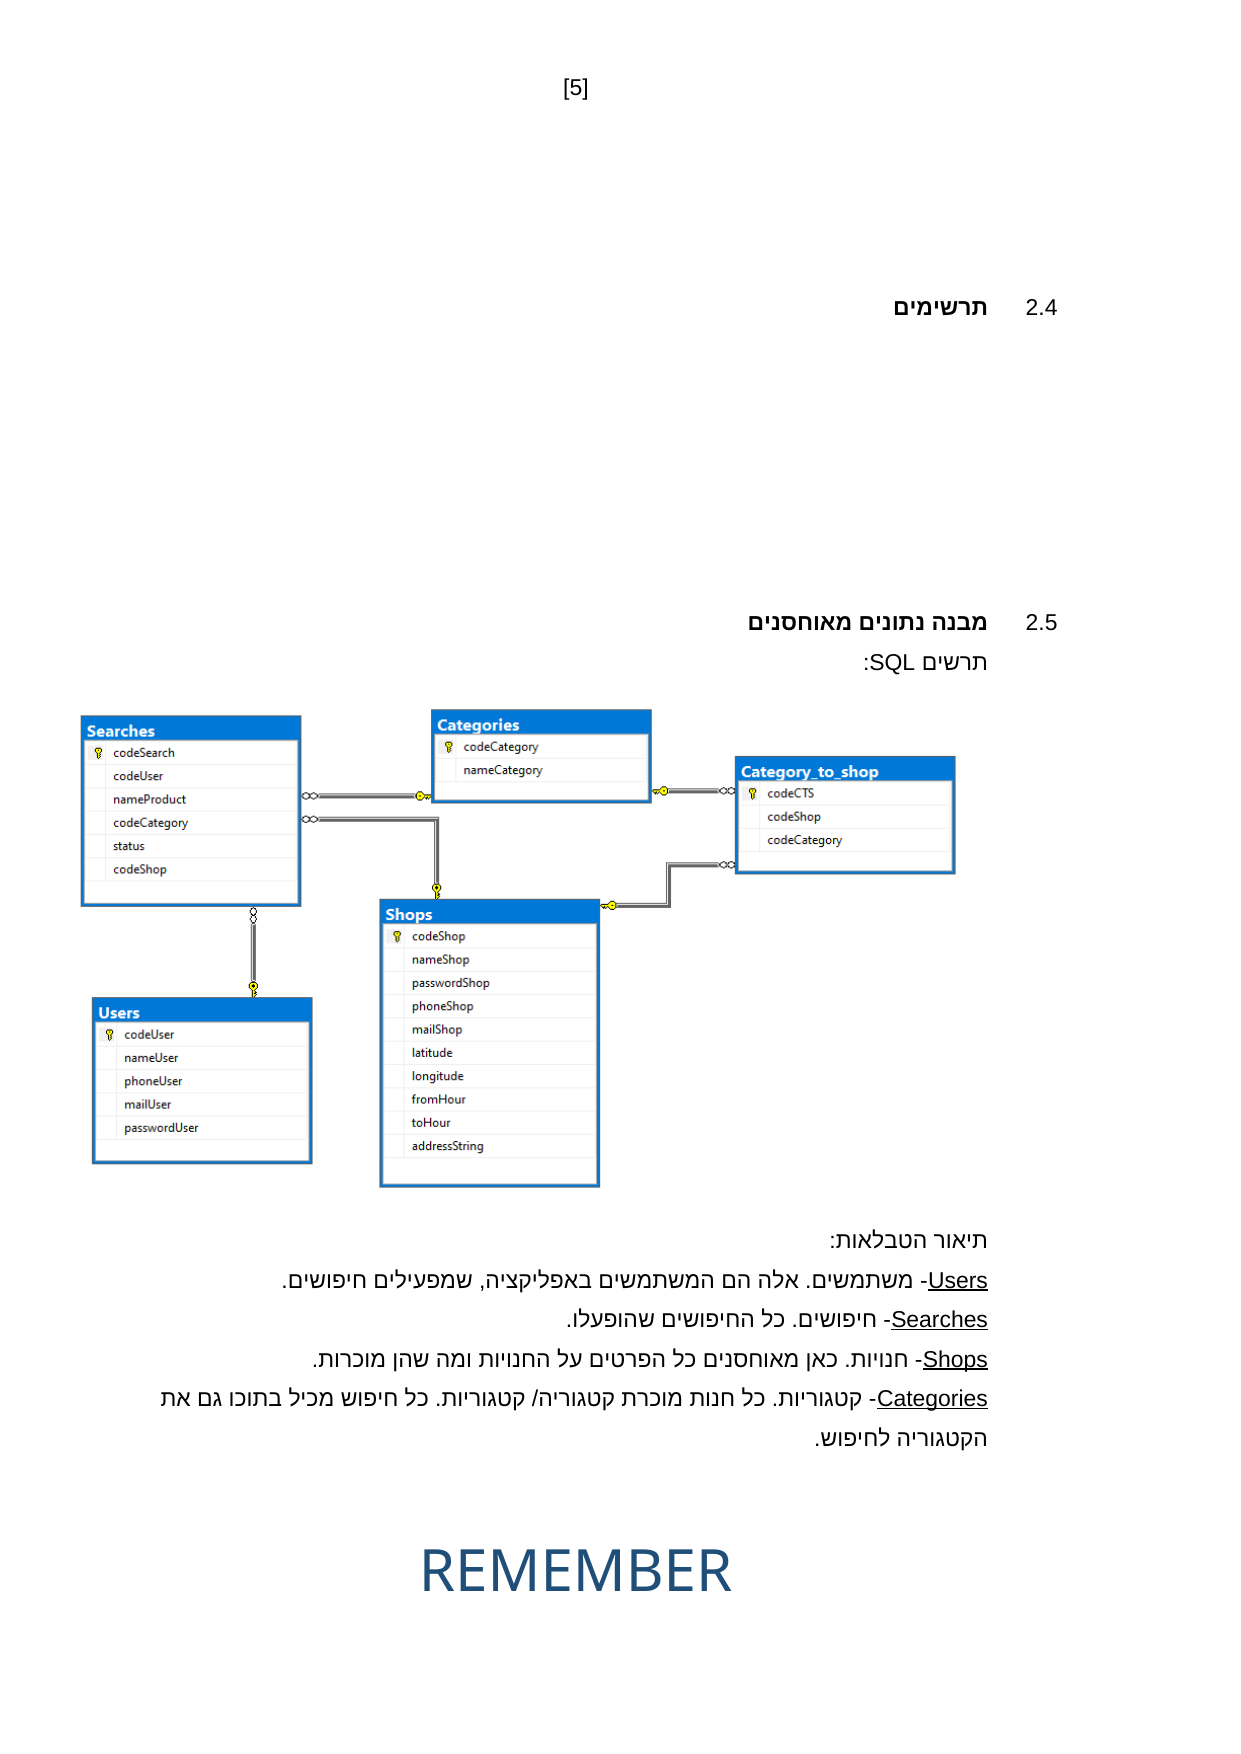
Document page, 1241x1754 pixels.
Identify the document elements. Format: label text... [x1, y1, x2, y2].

text Searches- חיפושים. כל החיפושים שהופעלו. [89, 1306, 988, 1332]
text Shops- חנויות. כאן מאוחסנים כל הפרטים על החנויות ומה שהן מוכרות. [89, 1346, 988, 1372]
text תרשים SQL: [89, 649, 988, 675]
picture [26, 688, 988, 1214]
text תיאור הטבלאות: [89, 1227, 988, 1253]
list תרשימים [89, 293, 1026, 320]
text Categories- קטגוריות. כל חנות מוכרת קטגוריה/ קטגוריות. כל חיפוש מכיל בתוכו גם את הקטגוריה לחיפוש. [89, 1385, 988, 1451]
text Users- משתמשים. אלה הם המשתמשים באפליקציה, שמפעילים חיפושים. [89, 1267, 988, 1293]
list מבנה נתונים מאוחסנים [89, 609, 1026, 636]
